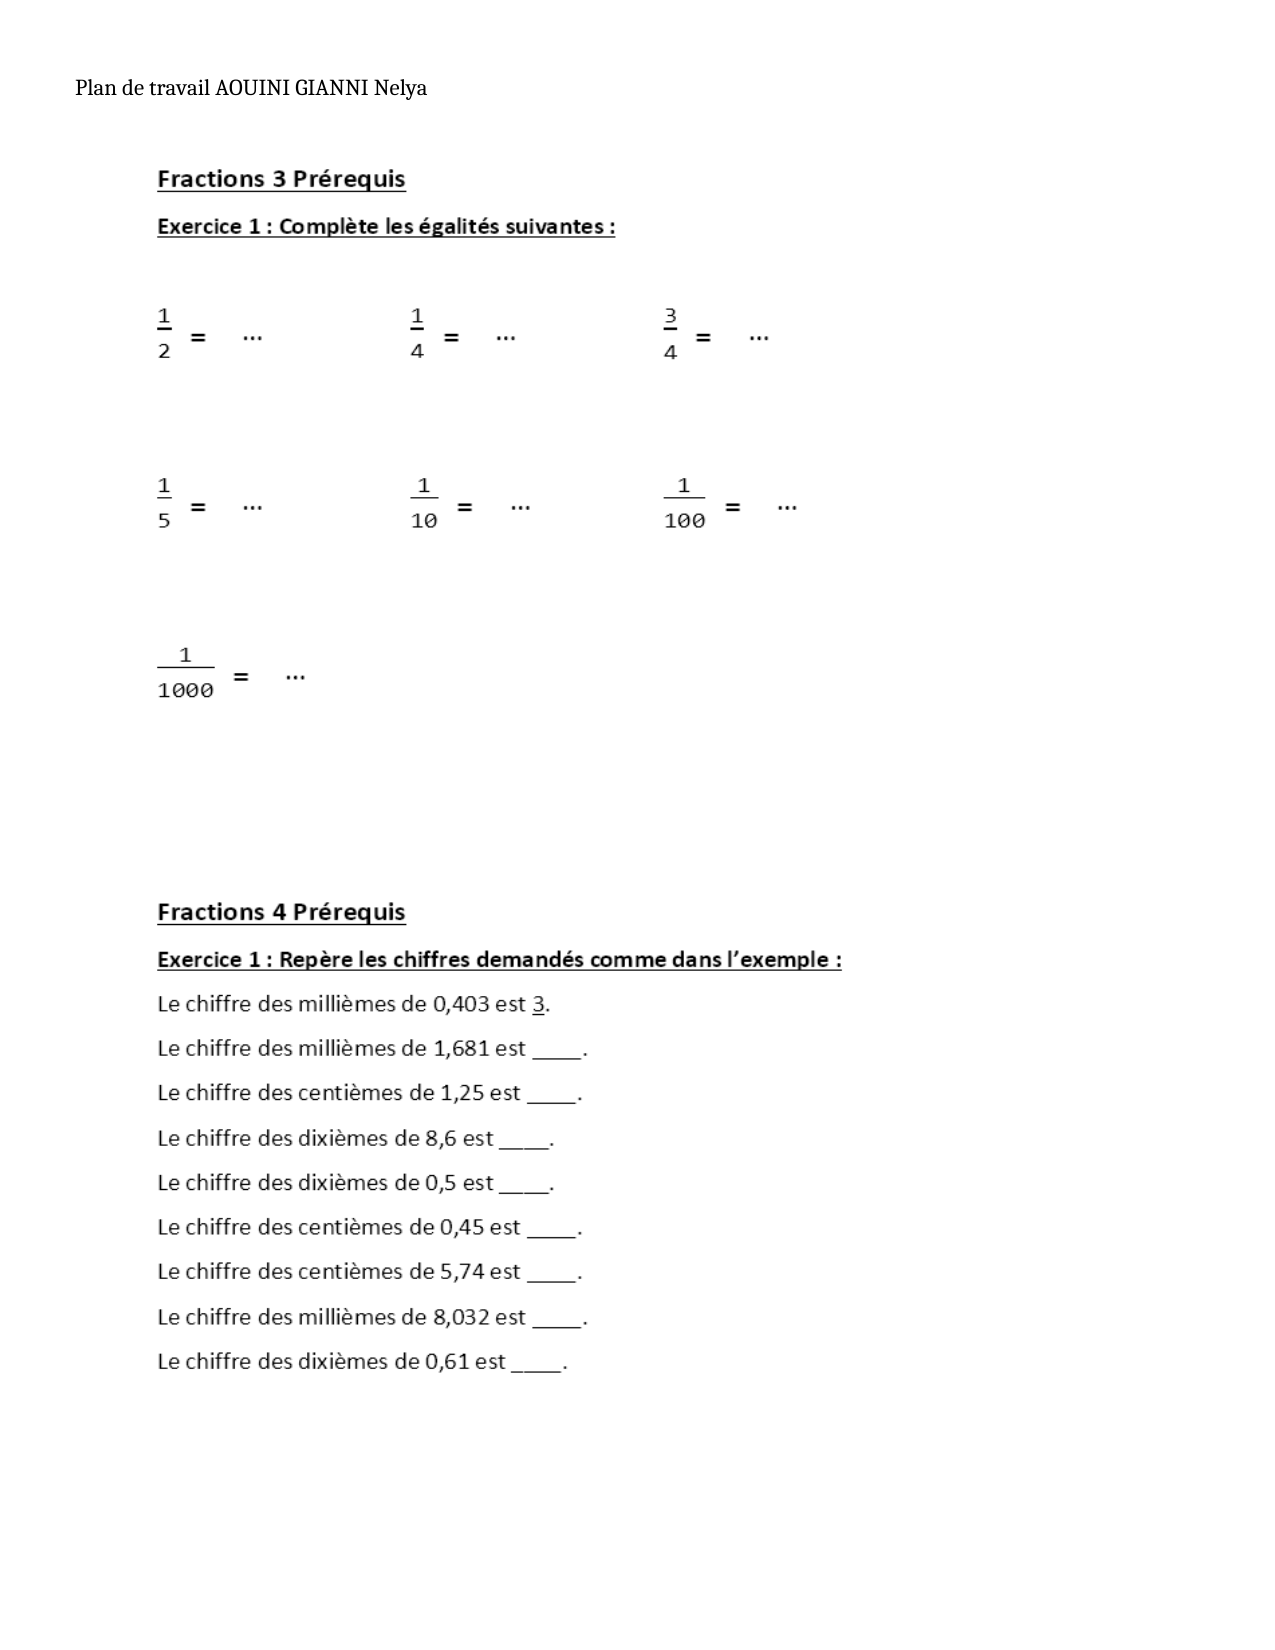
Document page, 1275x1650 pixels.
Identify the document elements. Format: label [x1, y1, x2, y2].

picture [93, 834, 1157, 1544]
picture [93, 101, 1157, 810]
